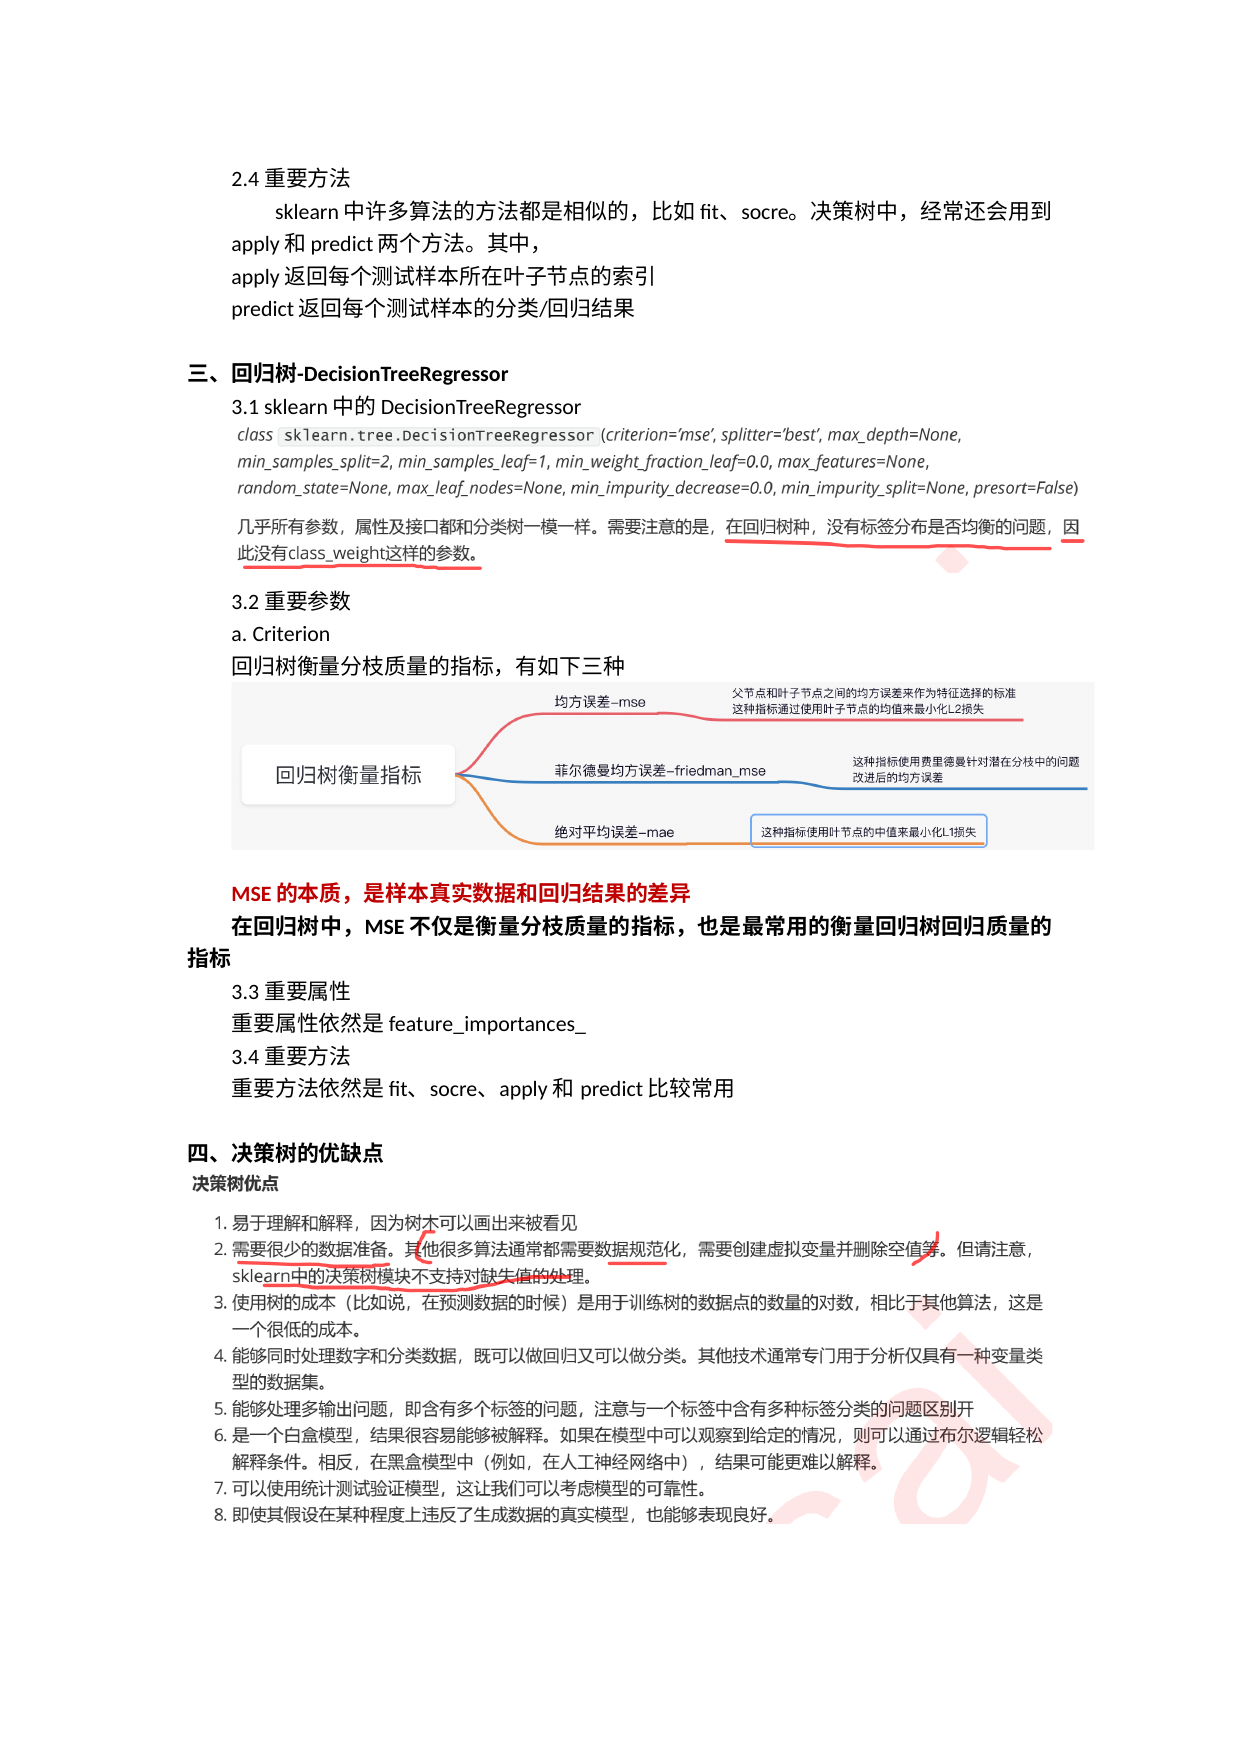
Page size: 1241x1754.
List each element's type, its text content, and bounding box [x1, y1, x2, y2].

list 2.4 重要方法 [187, 162, 1053, 194]
list predict返回每个测试样本的分类/回归结果 [187, 292, 1053, 324]
picture [231, 422, 1096, 573]
list 3.2 重要参数 [187, 584, 1053, 617]
list 在回归树中，MSE不仅是衡量分枝质量的指标，也是最常用的衡量回归树回归质量的指标 [187, 909, 1053, 974]
list 回归树-DecisionTreeRegressor [187, 357, 1053, 389]
list 重要方法依然是fit、socre、apply 和 predict比较常用 [187, 1072, 1053, 1104]
list Criterion [231, 617, 1053, 649]
list sklearn中许多算法的方法都是相似的，比如fit、socre。决策树中，经常还会用到apply和predict两个方法。其中， [231, 194, 1053, 259]
list 重要属性依然是feature_importances_ [187, 1007, 1053, 1039]
list MSE的本质，是样本真实数据和回归结果的差异 [187, 877, 1053, 909]
list 决策树的优缺点 [187, 1137, 1053, 1169]
list 回归树衡量分枝质量的指标，有如下三种 [187, 649, 1053, 682]
list 3.3 重要属性 [187, 974, 1053, 1007]
list 3.1 sklearn中的DecisionTreeRegressor [187, 389, 1053, 422]
list apply返回每个测试样本所在叶子节点的索引 [187, 259, 1053, 292]
picture [231, 682, 1095, 850]
list 3.4 重要方法 [187, 1039, 1053, 1072]
picture [187, 1169, 1053, 1524]
